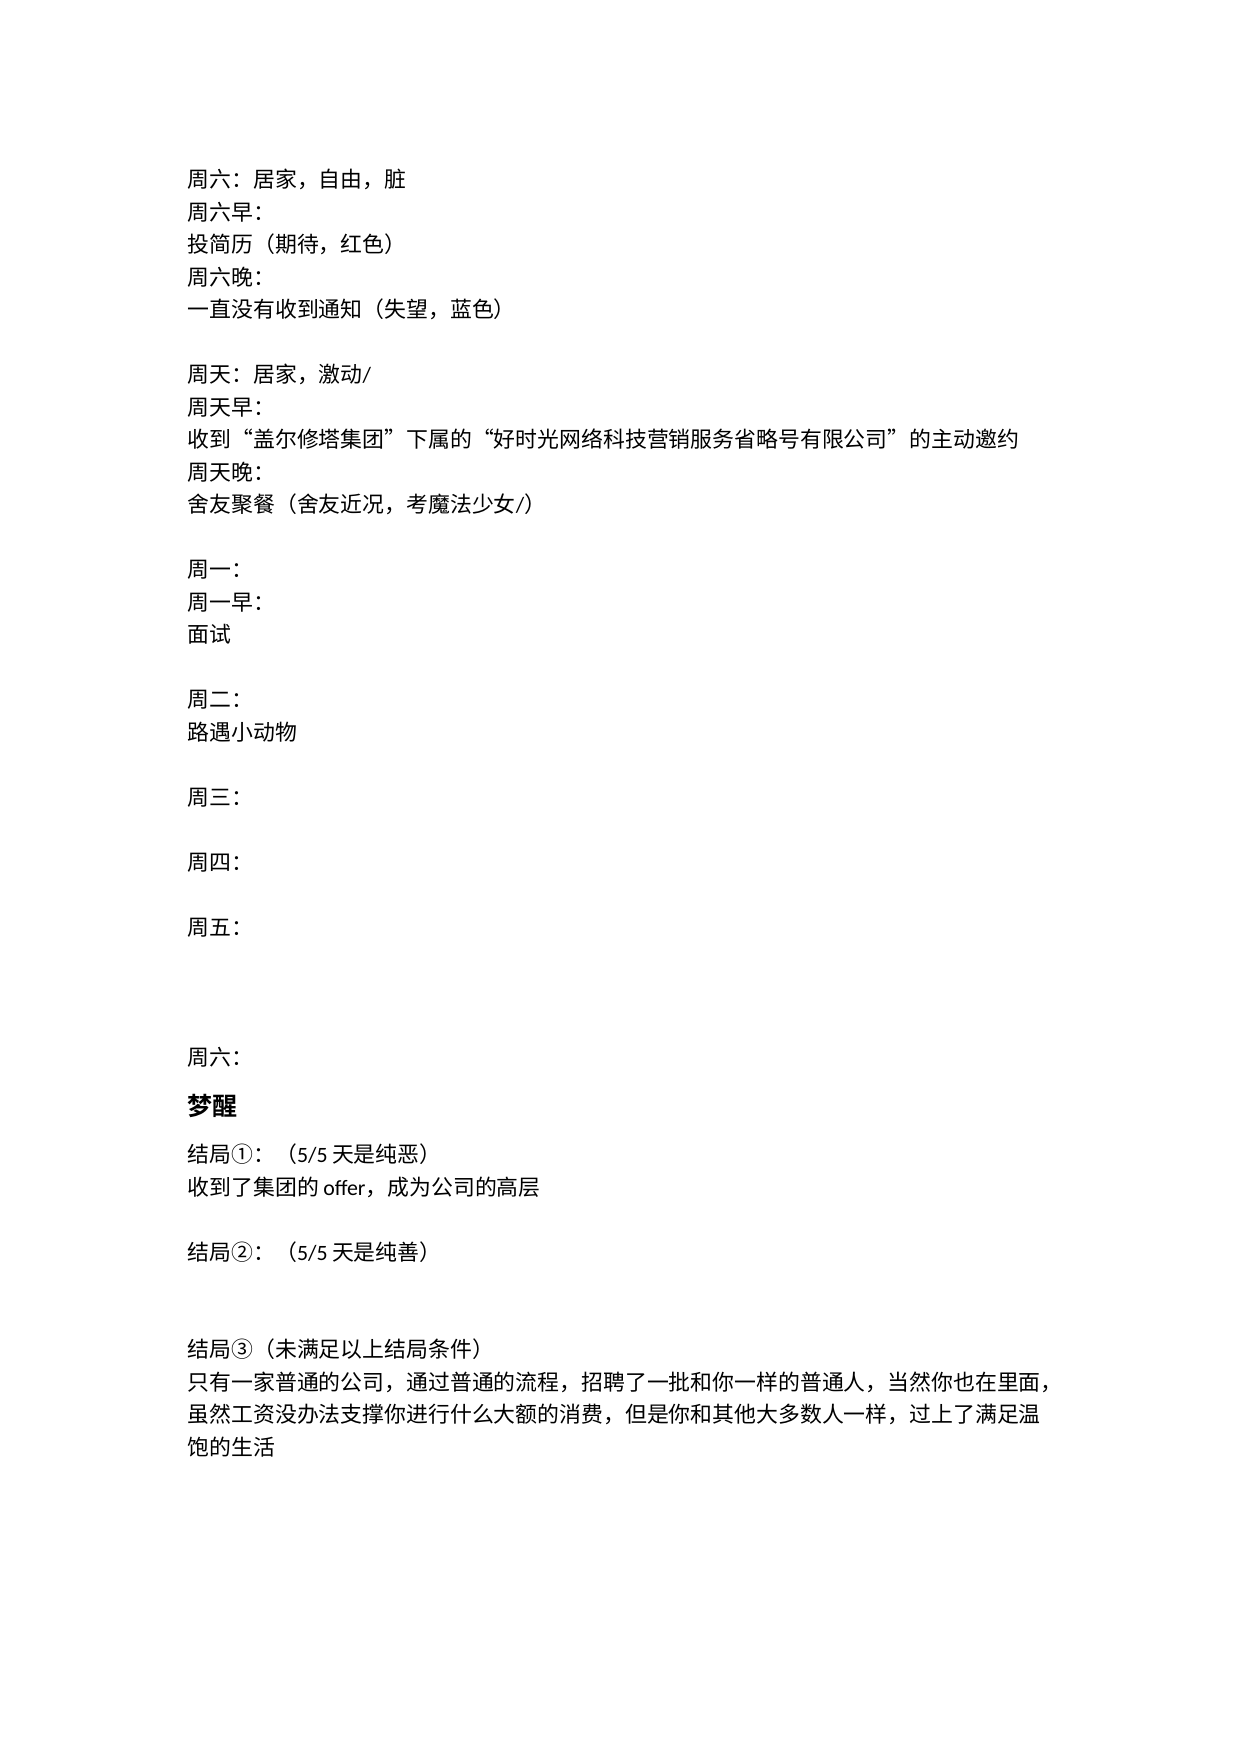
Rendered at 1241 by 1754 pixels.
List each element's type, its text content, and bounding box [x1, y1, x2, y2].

text 梦醒 [187, 1072, 1053, 1137]
text 周四： [187, 844, 1053, 877]
text 路遇小动物 [187, 714, 1053, 747]
text 周六： [187, 1039, 1053, 1072]
text 面试 [187, 617, 1053, 649]
text 收到了集团的offer，成为公司的高层 [187, 1169, 1053, 1202]
text 收到“盖尔修塔集团”下属的“好时光网络科技营销服务省略号有限公司”的主动邀约 [187, 422, 1053, 454]
text 周天晚： [187, 454, 1053, 487]
text 投简历（期待，红色） [187, 227, 1053, 259]
text 周天：居家，激动/ [187, 357, 1053, 389]
text 结局①：（5/5天是纯恶） [187, 1137, 1053, 1169]
text 一直没有收到通知（失望，蓝色） [187, 292, 1053, 324]
text 周五： [187, 909, 1053, 942]
text 周天早： [187, 389, 1053, 422]
text 周三： [187, 779, 1053, 812]
text 舍友聚餐（舍友近况，考魔法少女/） [187, 487, 1053, 519]
text 只有一家普通的公司，通过普通的流程，招聘了一批和你一样的普通人，当然你也在里面，虽然工资没办法支撑你进行什么大额的消费，但是你和其他大多数人一样，过上了满足温饱的生活 [187, 1364, 1053, 1462]
text 结局③（未满足以上结局条件） [187, 1332, 1053, 1364]
text 结局②：（5/5天是纯善） [187, 1234, 1053, 1267]
text 周六晚： [187, 259, 1053, 292]
text 周六早： [187, 194, 1053, 227]
text 周六：居家，自由，脏 [187, 162, 1053, 194]
text 周一： [187, 552, 1053, 584]
text 周一早： [187, 584, 1053, 617]
text 周二： [187, 682, 1053, 714]
